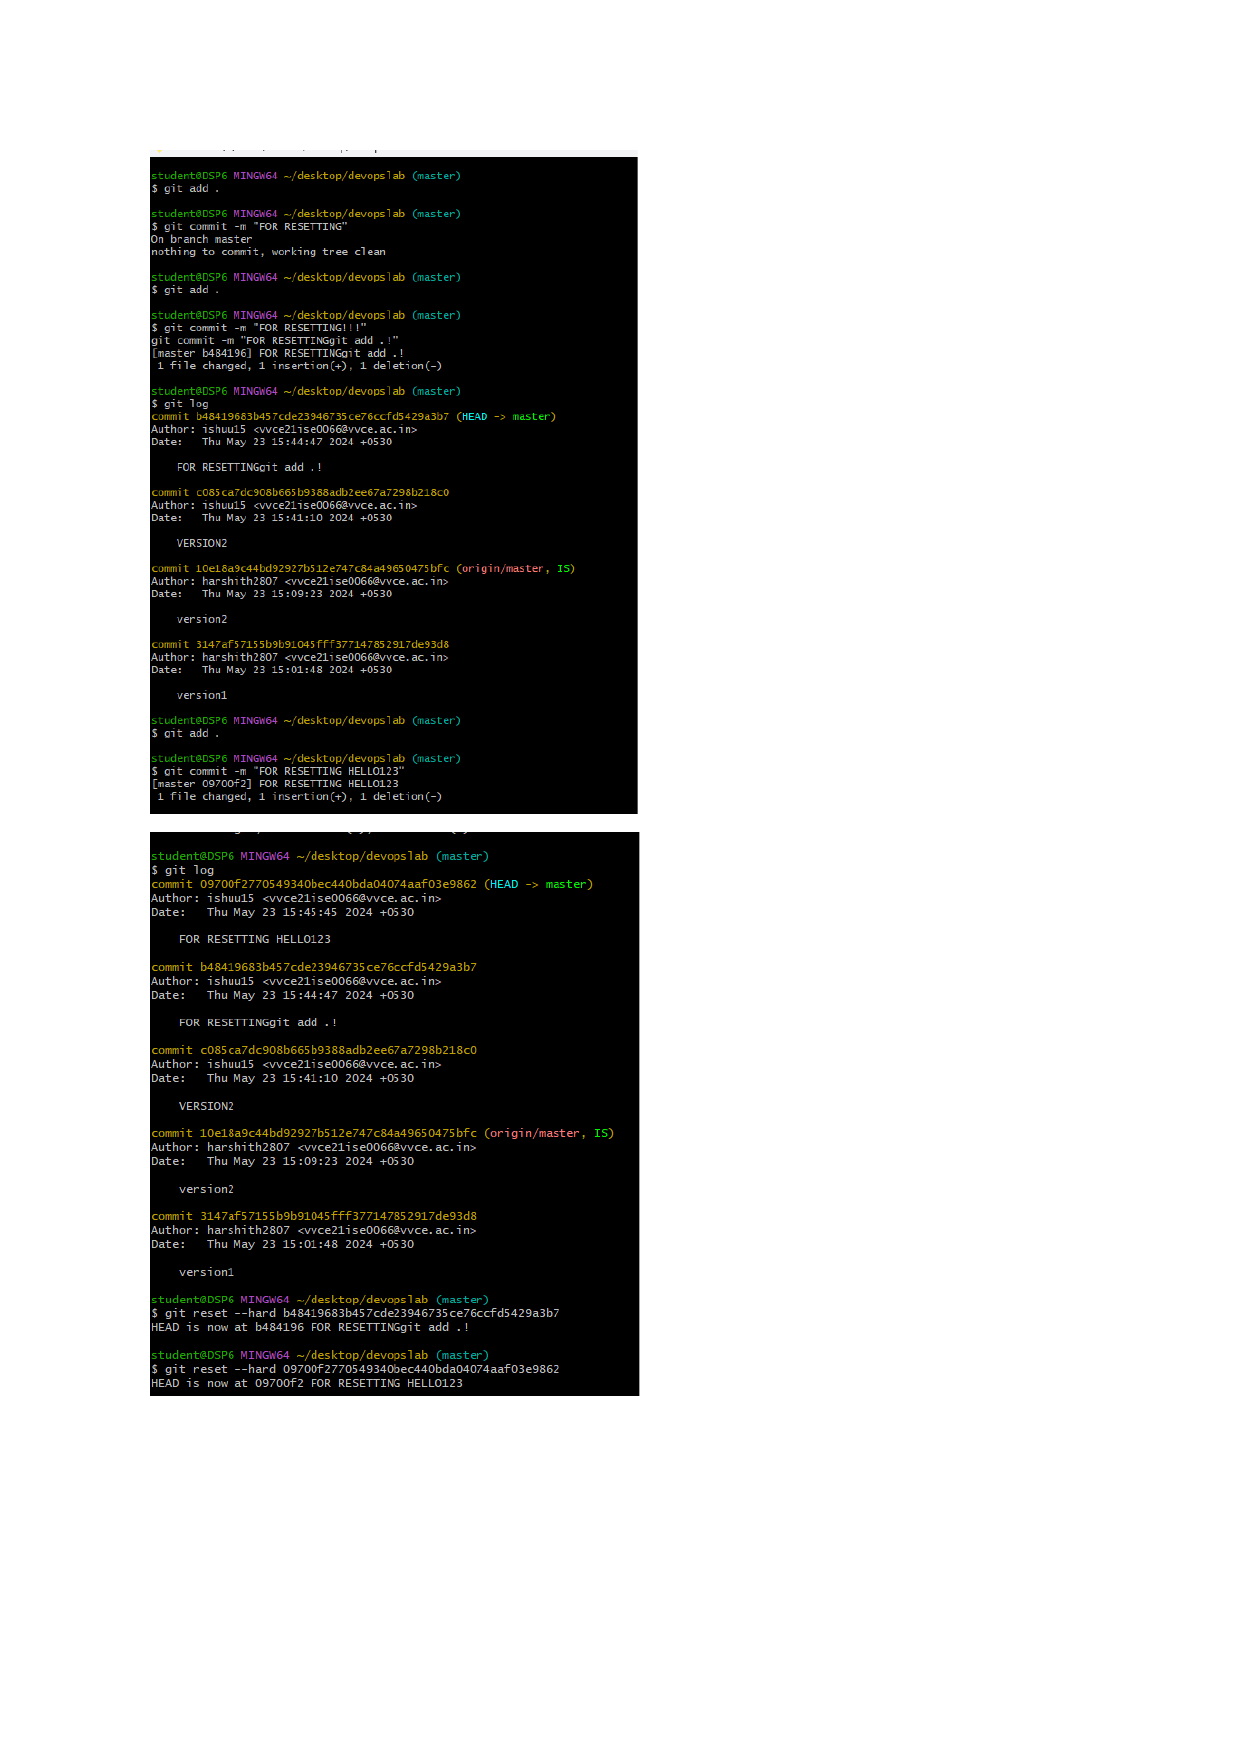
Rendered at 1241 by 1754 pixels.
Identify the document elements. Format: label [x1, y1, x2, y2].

picture [150, 150, 638, 814]
picture [150, 832, 640, 1396]
